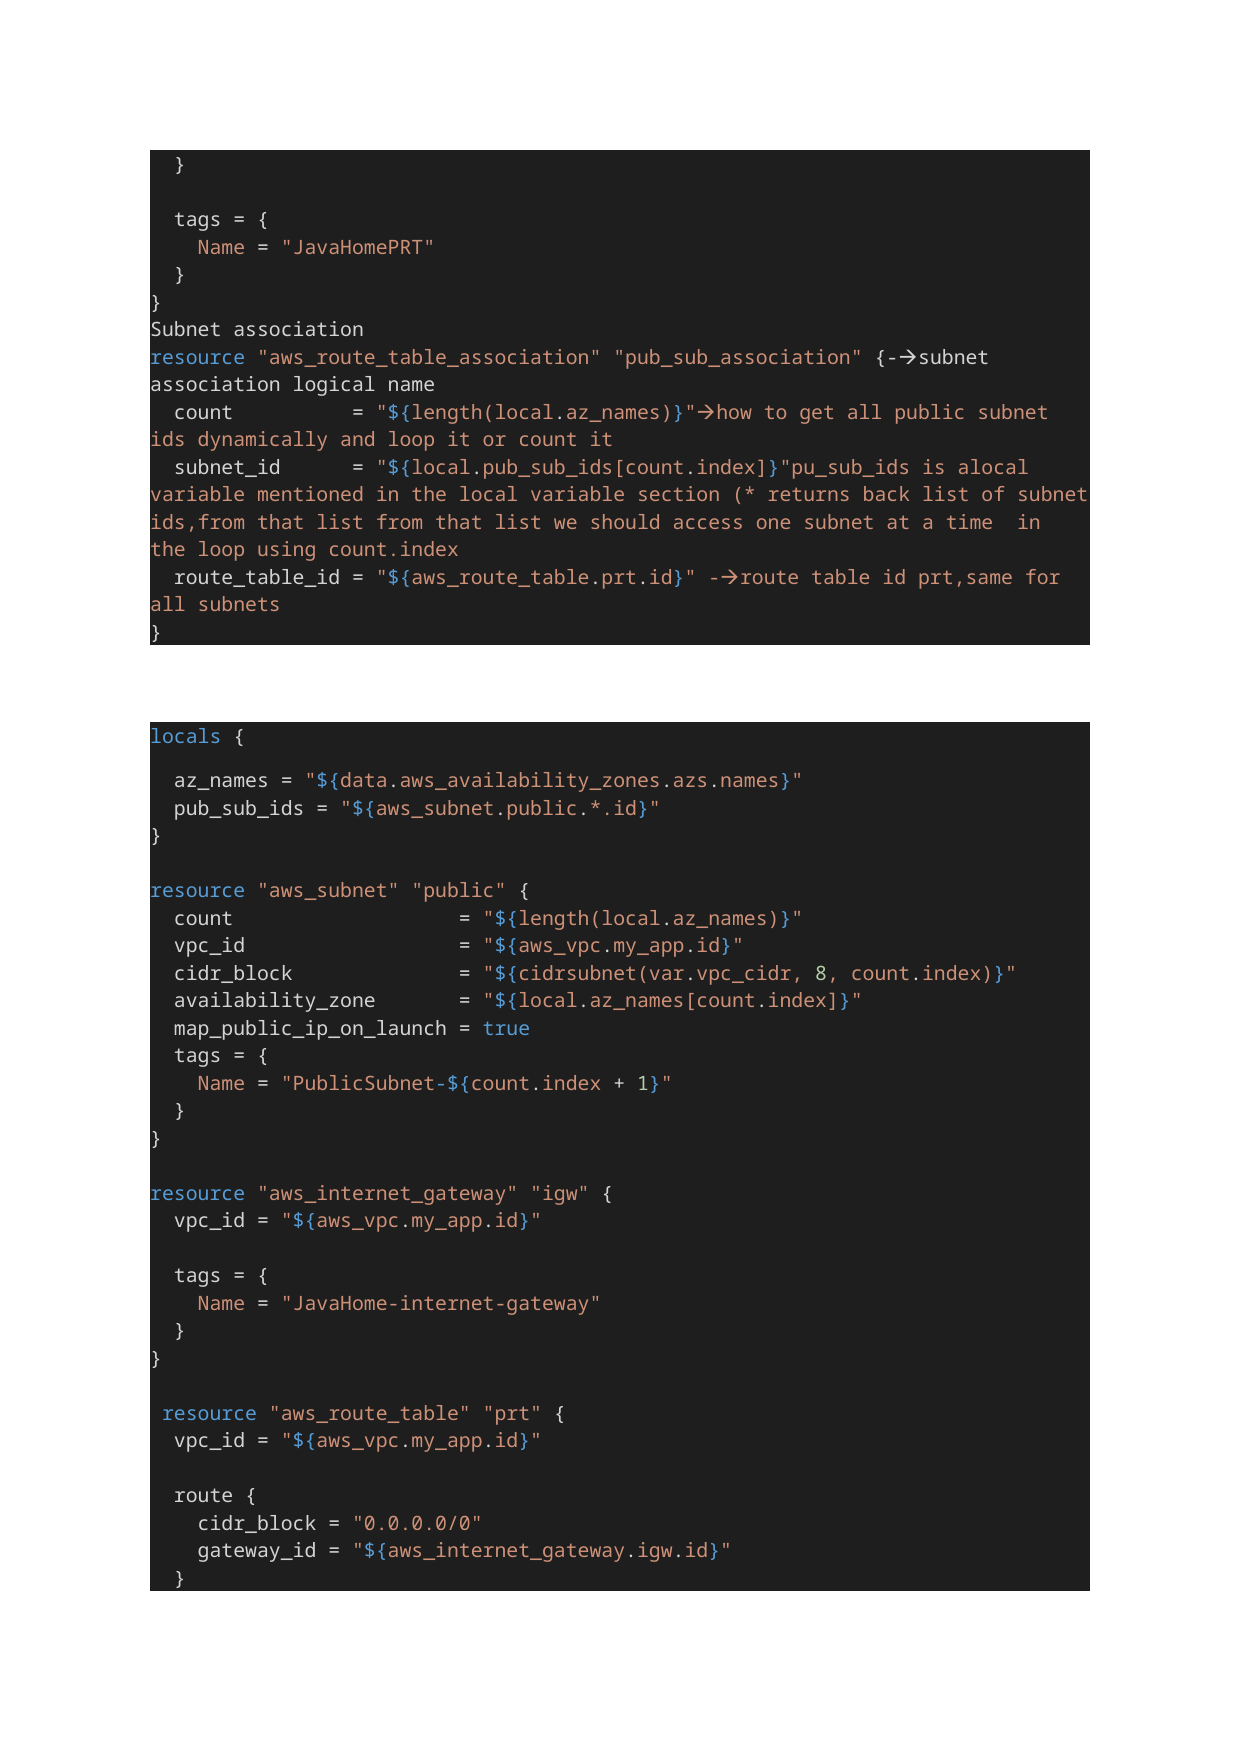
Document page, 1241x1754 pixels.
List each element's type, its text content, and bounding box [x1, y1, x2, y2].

text tags = { [150, 1041, 1090, 1068]
text } [150, 617, 1090, 645]
text } [150, 1563, 1090, 1591]
text cidr_block = "${cidrsubnet(var.vpc_cidr, 8, count.index)}" [150, 958, 1090, 986]
text } [150, 150, 1090, 177]
text subnet_id = "${local.pub_sub_ids[count.index]}"pu_sub_ids is alocal variable mentioned in the local variable section (* returns back list of subnet ids,from that list from that list we should access one subnet at a time in the loop using count.index [150, 452, 1090, 562]
text resource "aws_internet_gateway" "igw" { [150, 1178, 1090, 1206]
text route { [150, 1481, 1090, 1508]
text } [150, 1096, 1090, 1123]
text } [150, 1316, 1090, 1343]
text route_table_id = "${aws_route_table.prt.id}" -route table id prt,same for all subnets [150, 562, 1090, 617]
text pub_sub_ids = "${aws_subnet.public.*.id}" [150, 793, 1090, 821]
text availability_zone = "${local.az_names[count.index]}" [150, 986, 1090, 1013]
text Name = "JavaHome-internet-gateway" [150, 1288, 1090, 1316]
text vpc_id = "${aws_vpc.my_app.id}" [150, 1426, 1090, 1453]
text } [150, 1343, 1090, 1371]
text vpc_id = "${aws_vpc.my_app.id}" [150, 931, 1090, 958]
text count = "${length(local.az_names)}"how to get all public subnet ids dynamically and loop it or count it [150, 397, 1090, 452]
text locals { [150, 722, 1090, 749]
text cidr_block = "0.0.0.0/0" [150, 1508, 1090, 1536]
text Subnet association [150, 315, 1090, 342]
text } [150, 1123, 1090, 1151]
text gateway_id = "${aws_internet_gateway.igw.id}" [150, 1536, 1090, 1563]
text resource "aws_subnet" "public" { [150, 876, 1090, 903]
text } [150, 821, 1090, 848]
text } [150, 287, 1090, 315]
text tags = { [150, 205, 1090, 232]
text resource "aws_route_table" "prt" { [150, 1398, 1090, 1426]
text } [150, 260, 1090, 287]
text map_public_ip_on_launch = true [150, 1013, 1090, 1041]
text tags = { [150, 1261, 1090, 1288]
text vpc_id = "${aws_vpc.my_app.id}" [150, 1206, 1090, 1233]
text count = "${length(local.az_names)}" [150, 903, 1090, 931]
text Name = "JavaHomePRT" [150, 232, 1090, 260]
text resource "aws_route_table_association" "pub_sub_association" {-subnet association logical name [150, 342, 1090, 397]
text Name = "PublicSubnet-${count.index + 1}" [150, 1068, 1090, 1096]
text az_names = "${data.aws_availability_zones.azs.names}" [150, 766, 1090, 793]
